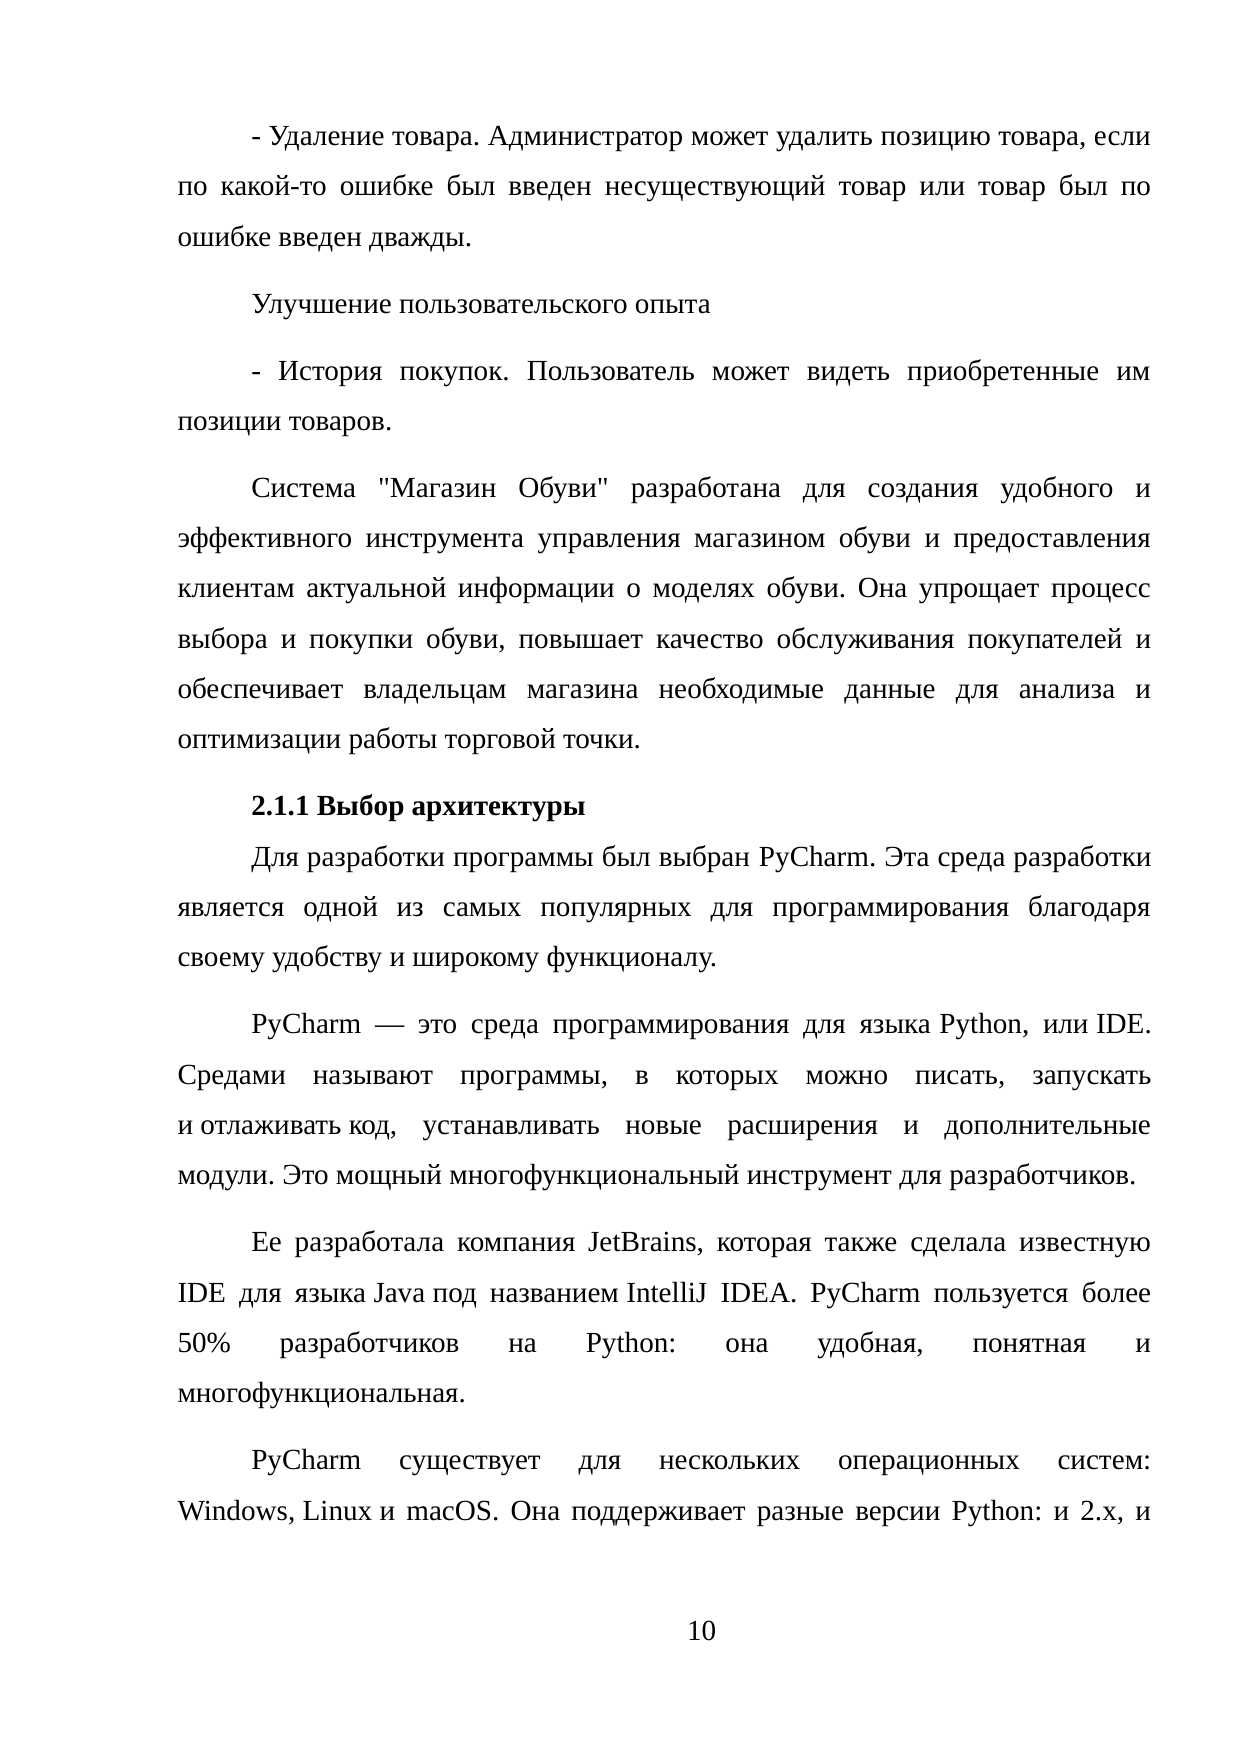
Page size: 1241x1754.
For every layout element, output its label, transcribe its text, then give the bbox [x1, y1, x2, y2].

text - Удаление товара. Администратор может удалить позицию товара, если по какой-то ошибке был введен несуществующий товар или товар был по ошибке введен дважды. [177, 118, 1152, 252]
text Система "Магазин Обуви" разработана для создания удобного и эффективного инструмента управления магазином обуви и предоставления клиентам актуальной информации о моделях обуви. Она упрощает процесс выбора и покупки обуви, повышает качество обслуживания покупателей и обеспечивает владельцам магазина необходимые данные для анализа и оптимизации работы торговой точки. [177, 470, 1152, 755]
text Ее разработала компания JetBrains, которая также сделала известную IDE для языка Java под названием IntelliJ IDEA. PyCharm пользуется более 50% разработчиков на Python: она удобная, понятная и многофункциональная. [177, 1224, 1152, 1409]
text - История покупок. Пользователь может видеть приобретенные им позиции товаров. [177, 353, 1152, 437]
text PyCharm — это среда программирования для языка Python, или IDE. Средами называют программы, в которых можно писать, запускать и отлаживать код, устанавливать новые расширения и дополнительные модули. Это мощный многофункциональный инструмент для разработчиков. [177, 1006, 1152, 1191]
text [177, 1442, 1152, 1526]
text Улучшение пользовательского опыта [177, 286, 1152, 319]
text Для разработки программы был выбран PyCharm. Эта среда разработки является одной из самых популярных для программирования благодаря своему удобству и широкому функционалу. [177, 839, 1152, 973]
subtitle 2.1.1 Выбор архитектуры [177, 788, 1152, 822]
